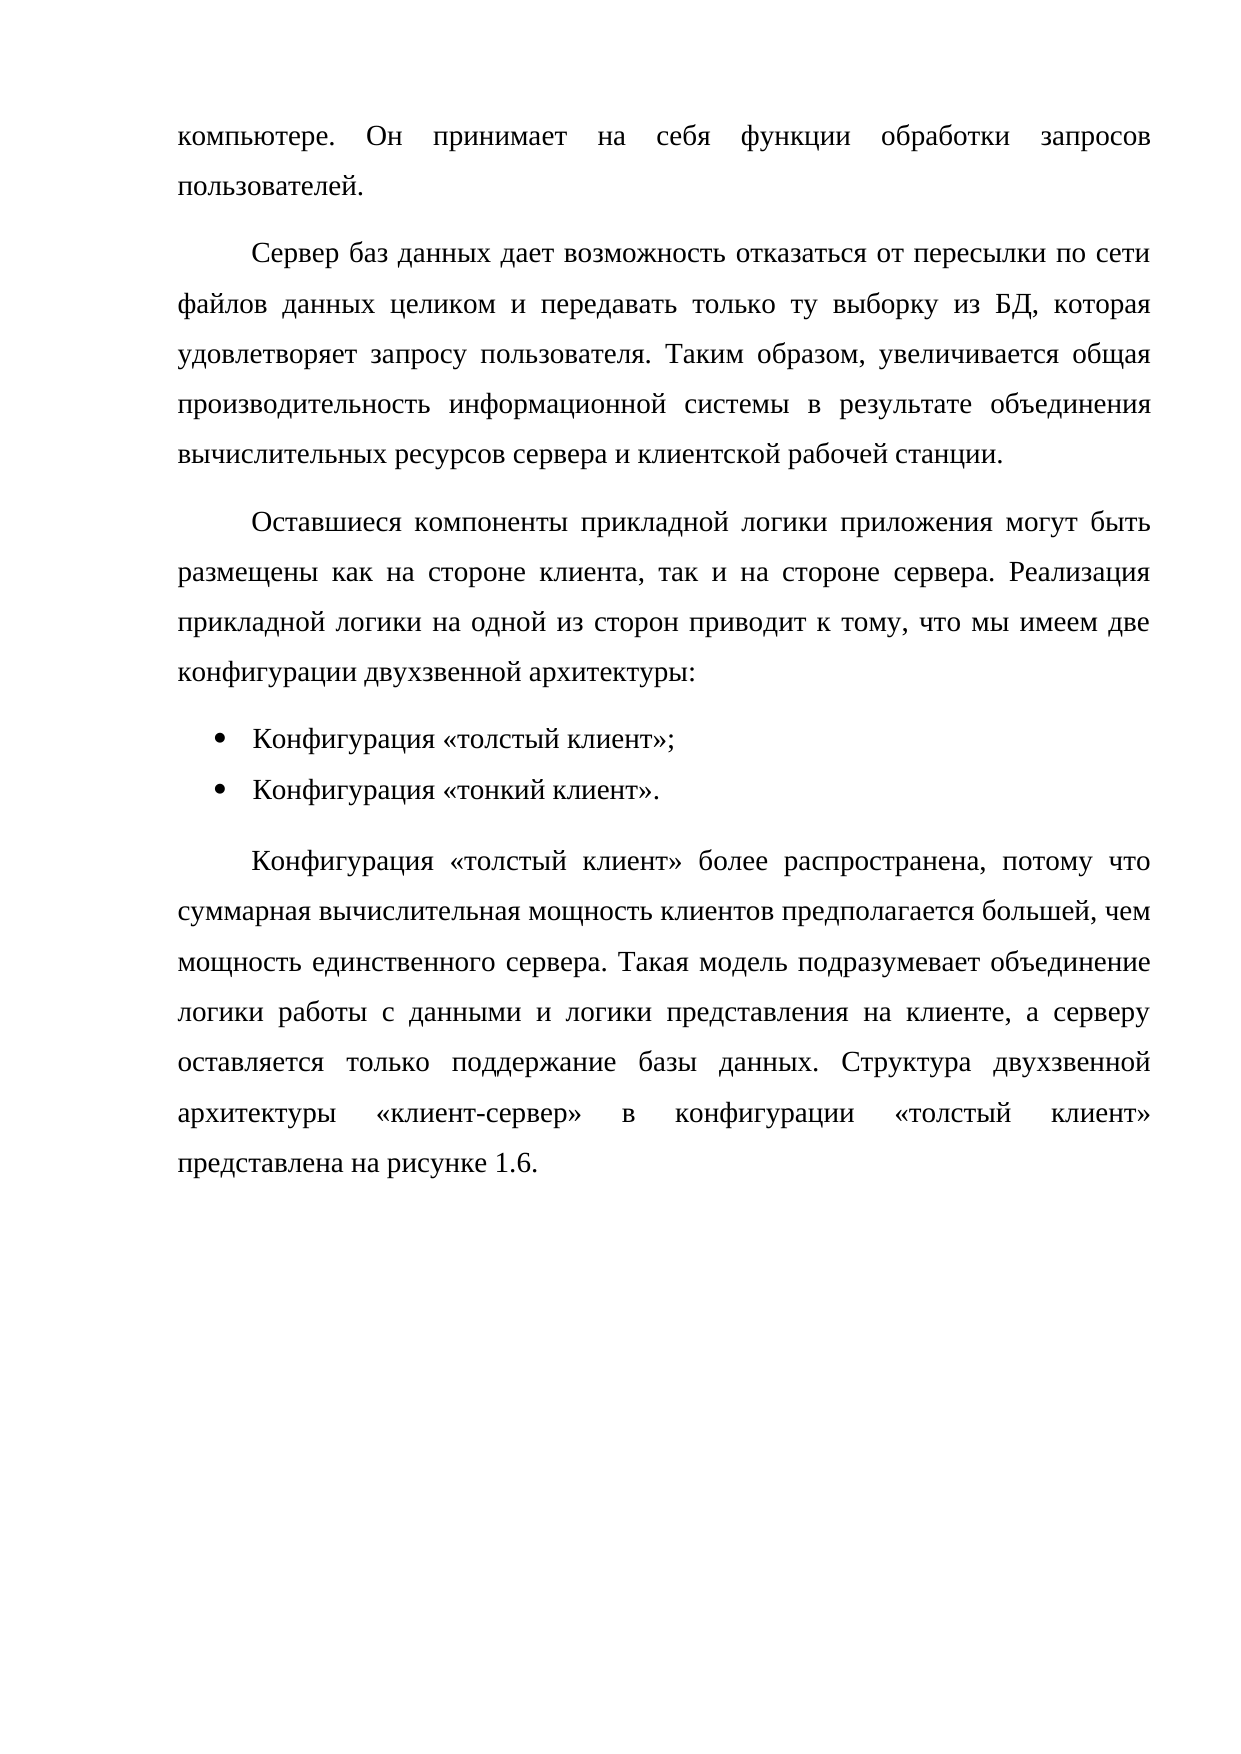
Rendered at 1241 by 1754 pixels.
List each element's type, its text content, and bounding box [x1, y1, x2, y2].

text Конфигурация «толстый клиент» более распространена, потому что суммарная вычислительная мощность клиентов предполагается большей, чем мощность единственного сервера. Такая модель подразумевает объединение логики работы с данными и логики представления на клиенте, а серверу оставляется только поддержание базы данных. Структура двухзвенной архитектуры «клиент-сервер» в конфигурации «толстый клиент» представлена на рисунке 1.6. [177, 843, 1152, 1179]
list Конфигурация «тонкий клиент». [215, 772, 1152, 806]
list Конфигурация «толстый клиент»; [215, 722, 1152, 755]
